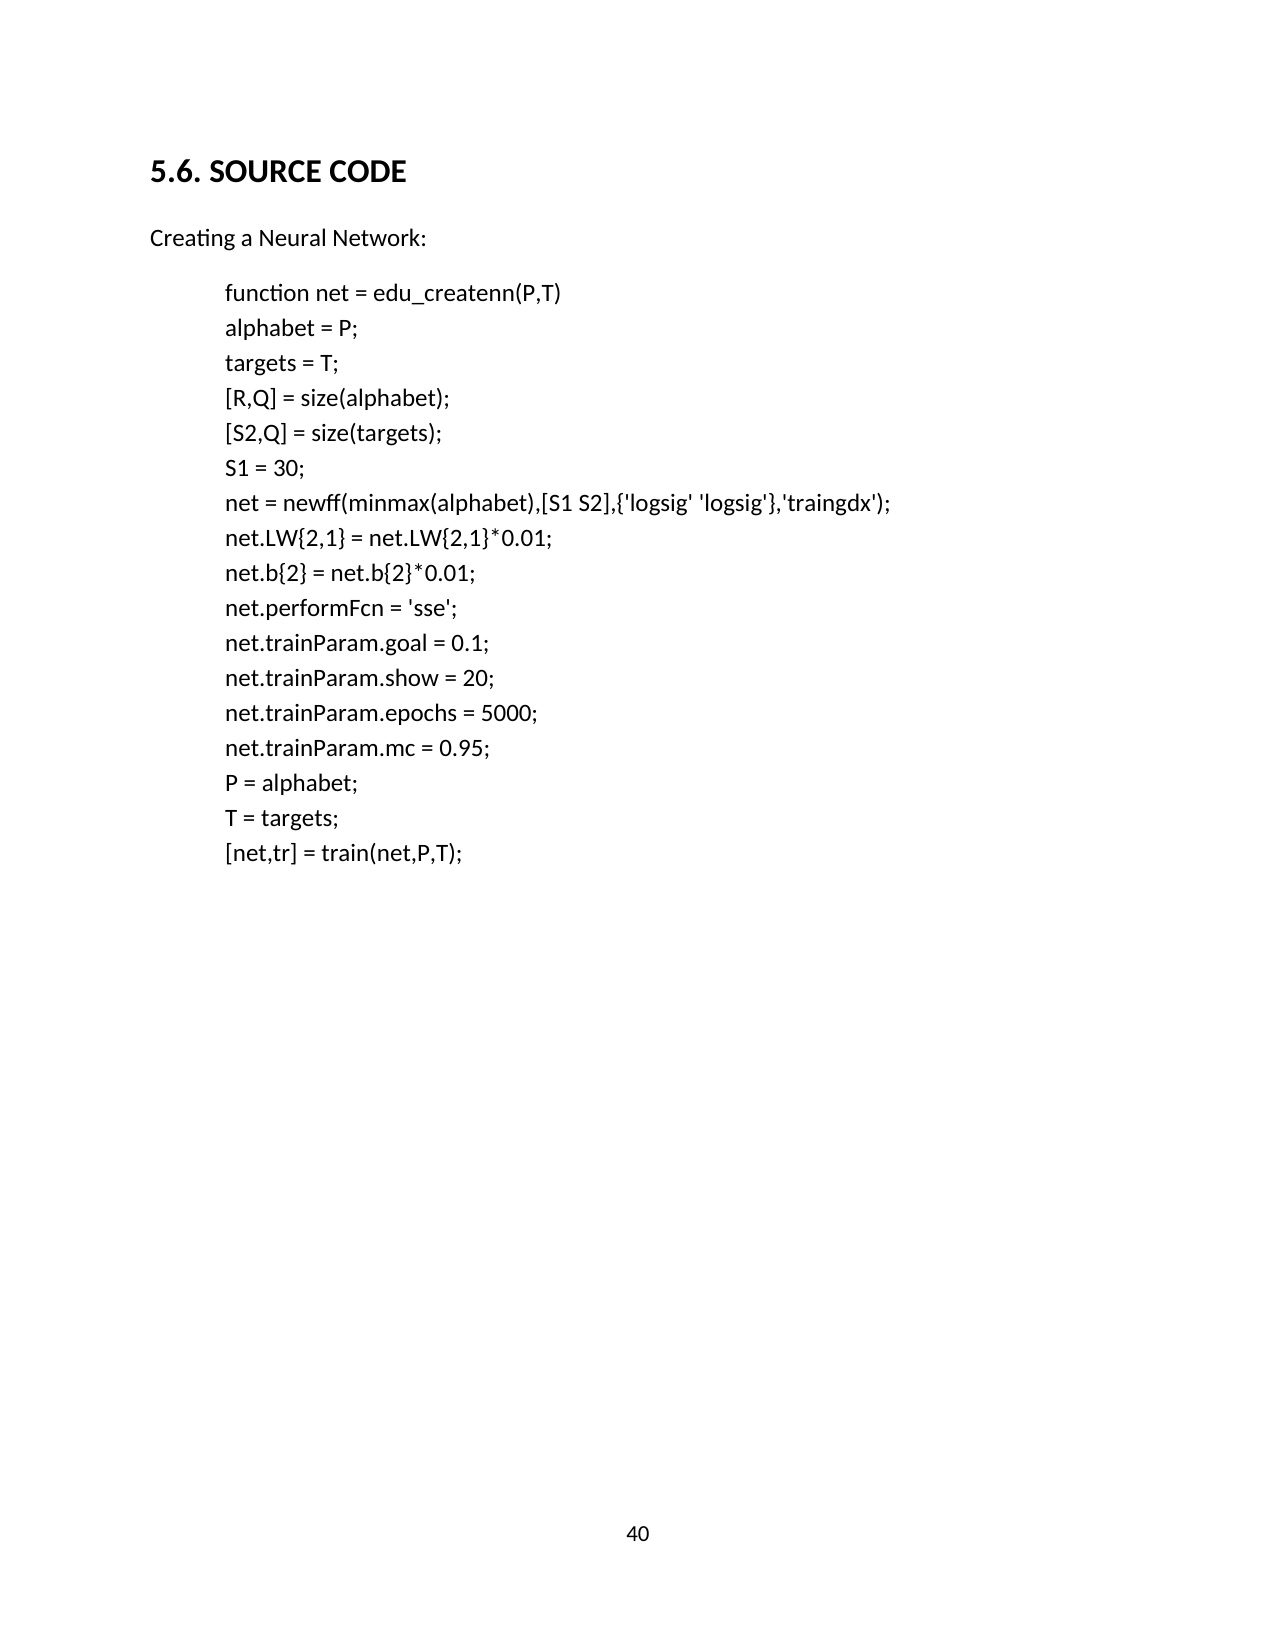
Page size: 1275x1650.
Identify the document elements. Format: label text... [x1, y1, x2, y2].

text net.trainParam.show = 20; [225, 662, 1125, 693]
text P = alphabet; [225, 767, 1125, 798]
text net.LW{2,1} = net.LW{2,1}*0.01; [225, 522, 1125, 553]
text net.performFcn = 'sse'; [225, 592, 1125, 623]
text [R,Q] = size(alphabet); [225, 382, 1125, 413]
text alphabet = P; [225, 312, 1125, 343]
text S1 = 30; [225, 452, 1125, 483]
text net.b{2} = net.b{2}*0.01; [225, 557, 1125, 588]
text function net = edu_createnn(P,T) [225, 277, 1125, 308]
text [net,tr] = train(net,P,T); [225, 837, 1125, 868]
text net.trainParam.mc = 0.95; [225, 732, 1125, 763]
text Creating a Neural Network: [150, 222, 1125, 252]
text targets = T; [225, 347, 1125, 378]
text [S2,Q] = size(targets); [225, 417, 1125, 448]
text T = targets; [225, 802, 1125, 833]
text 5.6. SOURCE CODE [150, 150, 1125, 191]
text net = newff(minmax(alphabet),[S1 S2],{'logsig' 'logsig'},'traingdx'); [225, 487, 1125, 518]
text net.trainParam.epochs = 5000; [225, 697, 1125, 728]
text net.trainParam.goal = 0.1; [225, 627, 1125, 658]
